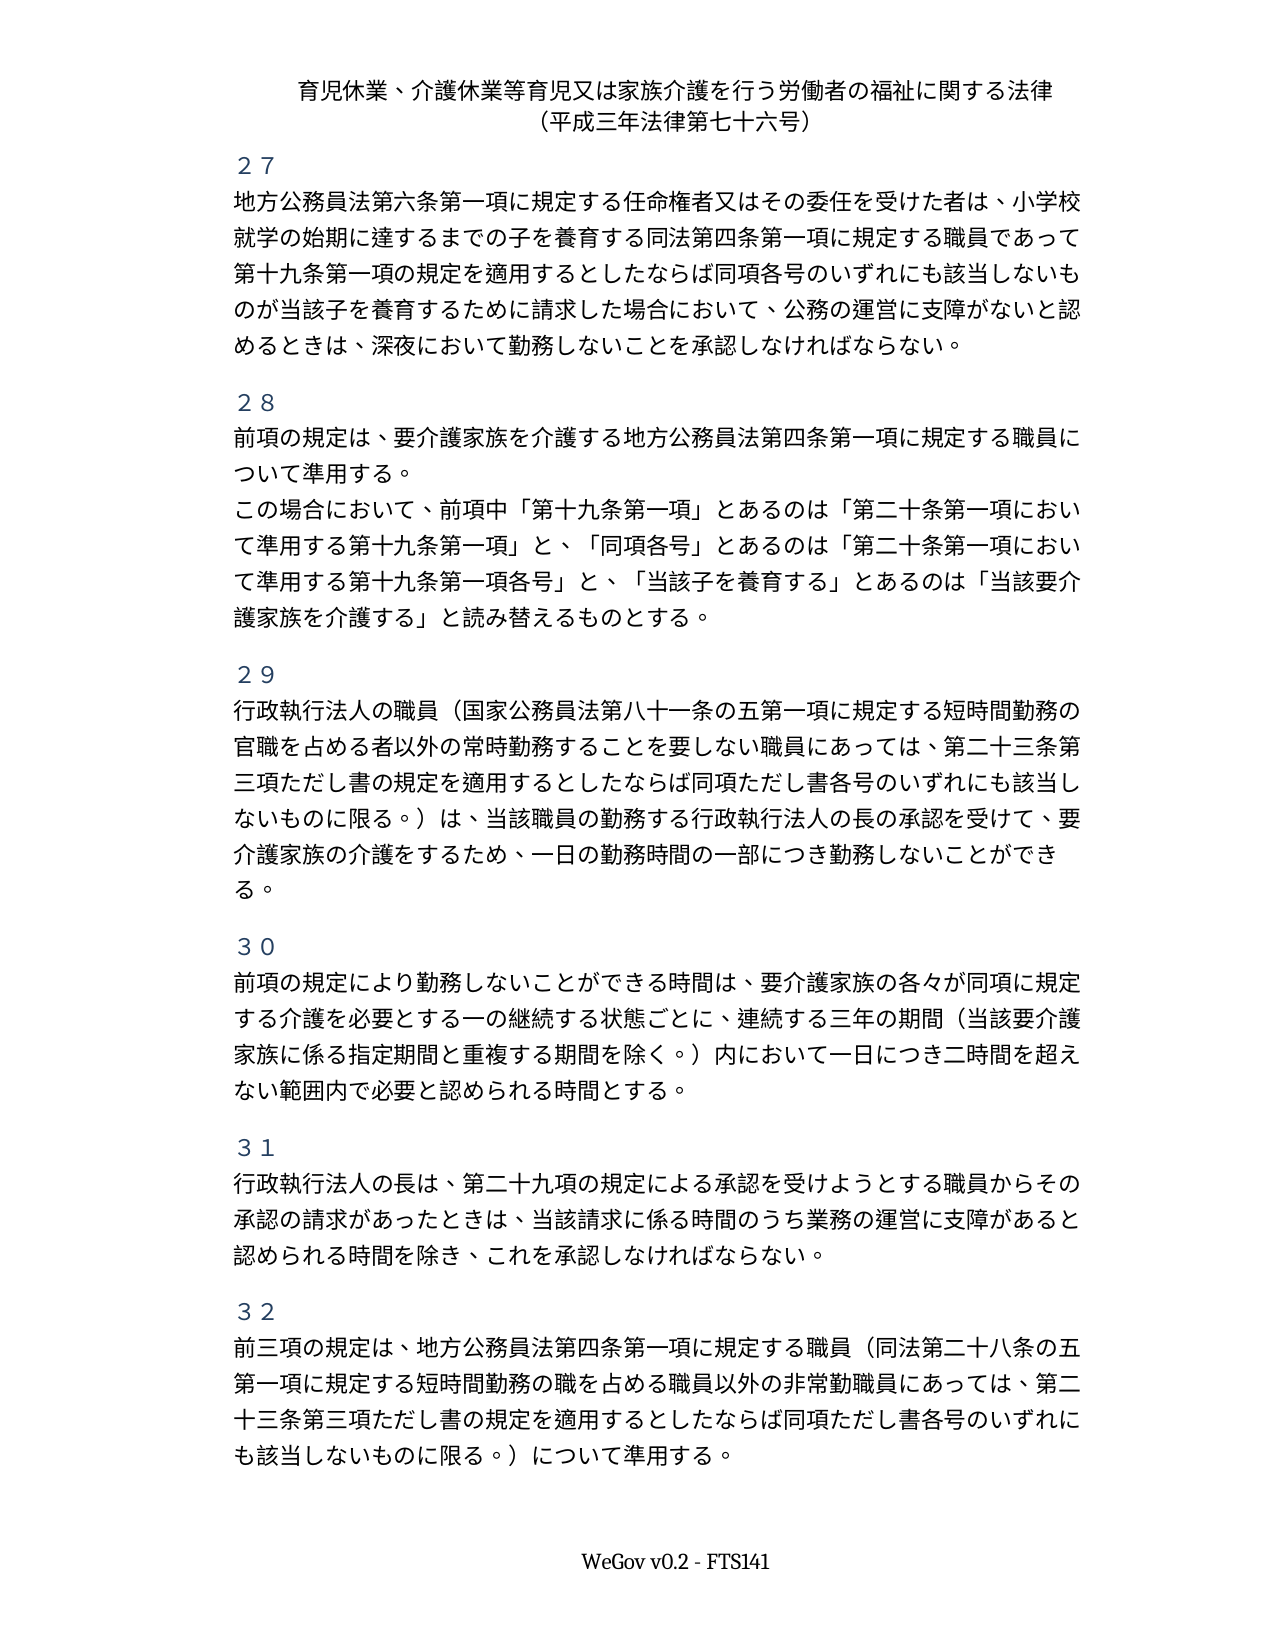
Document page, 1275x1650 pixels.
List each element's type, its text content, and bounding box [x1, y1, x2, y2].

subtitle ３２ [233, 1296, 1087, 1328]
text 前項の規定により勤務しないことができる時間は、要介護家族の各々が同項に規定する介護を必要とする一の継続する状態ごとに、連続する三年の期間（当該要介護家族に係る指定期間と重複する期間を除く。）内において一日につき二時間を超えない範囲内で必要と認められる時間とする。 [233, 967, 1087, 1106]
text 行政執行法人の職員（国家公務員法第八十一条の五第一項に規定する短時間勤務の官職を占める者以外の常時勤務することを要しない職員にあっては、第二十三条第三項ただし書の規定を適用するとしたならば同項ただし書各号のいずれにも該当しないものに限る。）は、当該職員の勤務する行政執行法人の長の承認を受けて、要介護家族の介護をするため、一日の勤務時間の一部につき勤務しないことができる。 [233, 695, 1087, 906]
subtitle ３１ [233, 1132, 1087, 1163]
subtitle ３０ [233, 931, 1087, 962]
text 前項の規定は、要介護家族を介護する地方公務員法第四条第一項に規定する職員について準用する。 この場合において、前項中「第十九条第一項」とあるのは「第二十条第一項において準用する第十九条第一項」と、「同項各号」とあるのは「第二十条第一項において準用する第十九条第一項各号」と、「当該子を養育する」とあるのは「当該要介護家族を介護する」と読み替えるものとする。 [233, 422, 1087, 633]
subtitle ２９ [233, 659, 1087, 690]
subtitle ２８ [233, 386, 1087, 418]
subtitle ２７ [233, 150, 1087, 181]
text 行政執行法人の長は、第二十九項の規定による承認を受けようとする職員からその承認の請求があったときは、当該請求に係る時間のうち業務の運営に支障があると認められる時間を除き、これを承認しなければならない。 [233, 1168, 1087, 1271]
text 地方公務員法第六条第一項に規定する任命権者又はその委任を受けた者は、小学校就学の始期に達するまでの子を養育する同法第四条第一項に規定する職員であって第十九条第一項の規定を適用するとしたならば同項各号のいずれにも該当しないものが当該子を養育するために請求した場合において、公務の運営に支障がないと認めるときは、深夜において勤務しないことを承認しなければならない。 [233, 186, 1087, 361]
